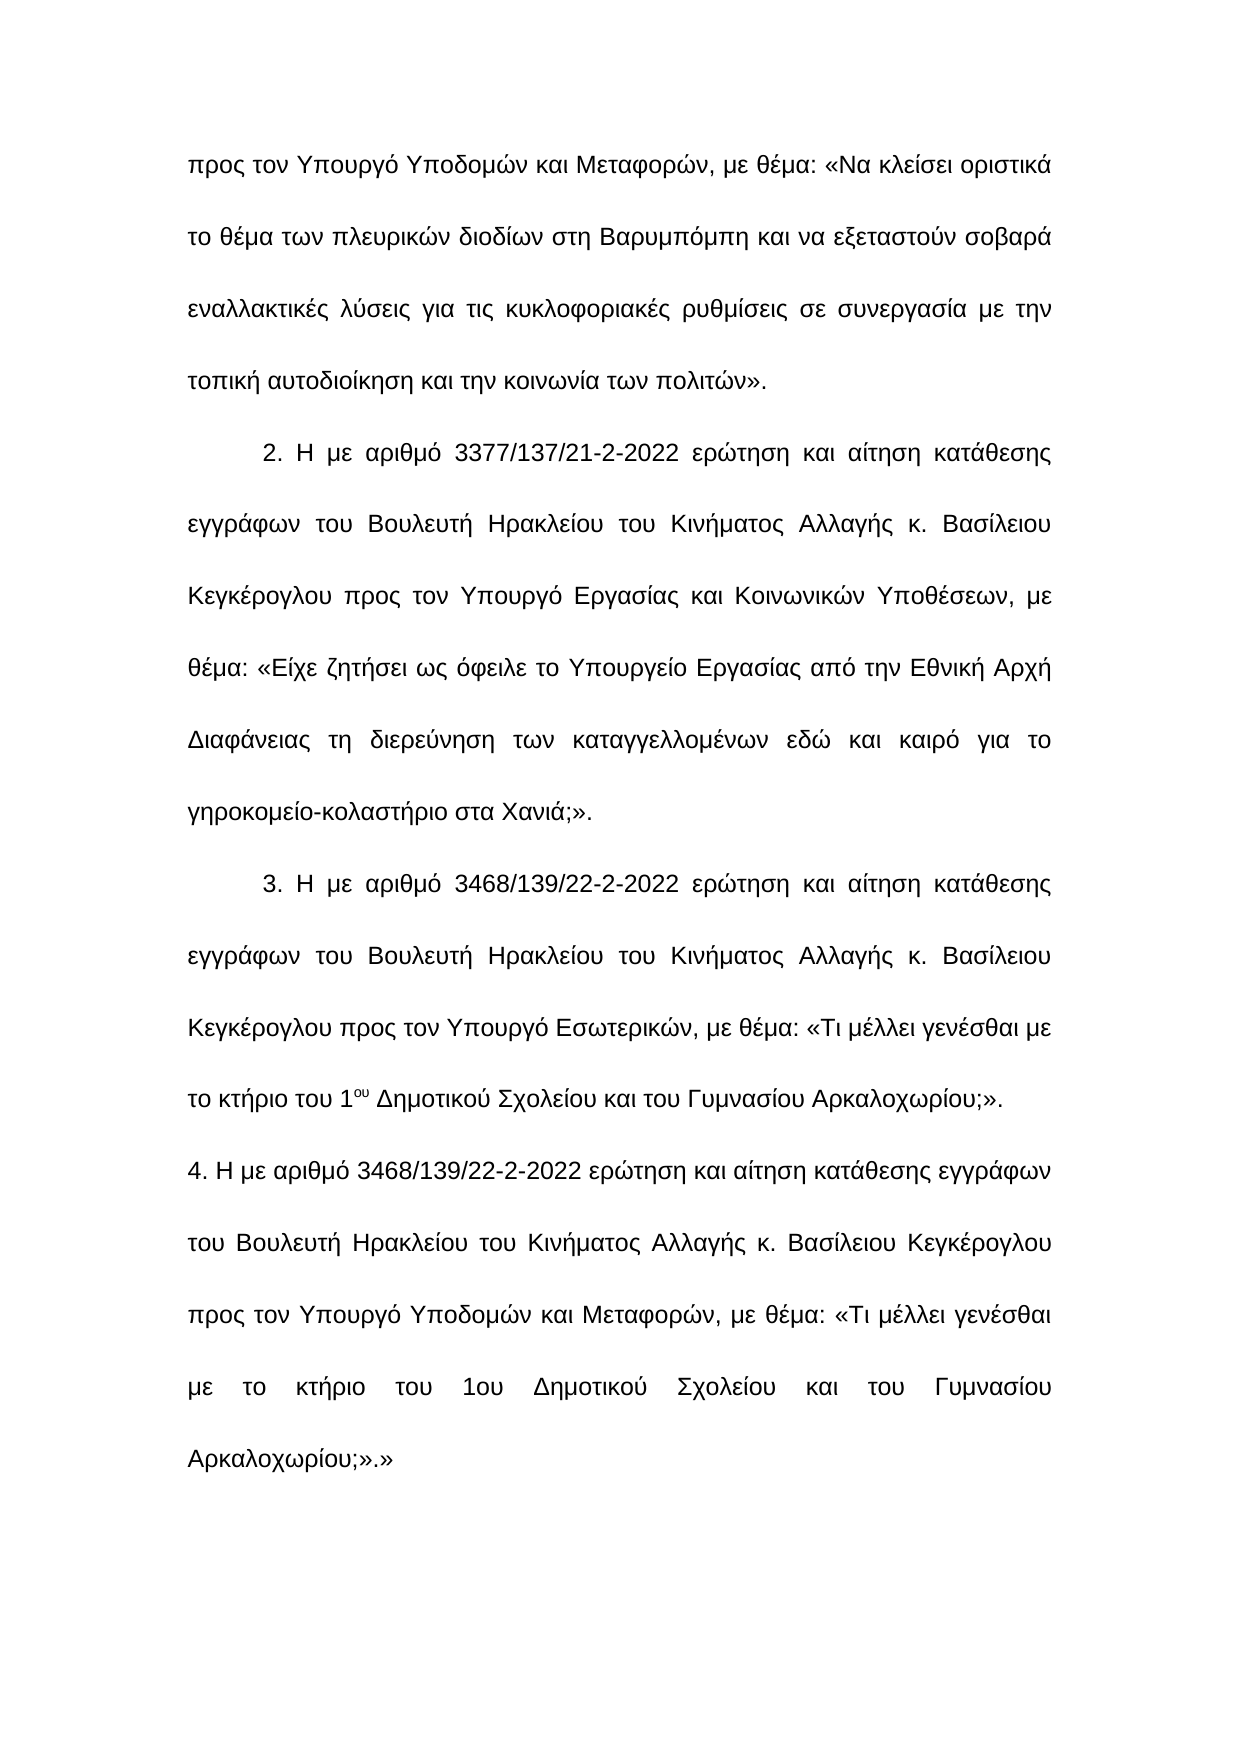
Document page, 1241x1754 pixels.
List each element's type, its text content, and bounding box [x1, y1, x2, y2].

text 4. Η με αριθμό 3468/139/22-2-2022 ερώτηση και αίτηση κατάθεσης εγγράφων του Βουλευτή Ηρακλείου του Κινήματος Αλλαγής κ. Βασίλειου Κεγκέρογλου προς τον Υπουργό Υποδομών και Μεταφορών, με θέμα: «Τι μέλλει γενέσθαι με το κτήριο του 1ου Δημοτικού Σχολείου και του Γυμνασίου Αρκαλοχωρίου;».» [187, 1156, 1053, 1472]
text 2. Η με αριθμό 3377/137/21-2-2022 ερώτηση και αίτηση κατάθεσης εγγράφων του Βουλευτή Ηρακλείου του Κινήματος Αλλαγής κ. Βασίλειου Κεγκέρογλου προς τον Υπουργό Εργασίας και Κοινωνικών Υποθέσεων, με θέμα: «Είχε ζητήσει ως όφειλε το Υπουργείο Εργασίας από την Εθνική Αρχή Διαφάνειας τη διερεύνηση των καταγγελλομένων εδώ και καιρό για το γηροκομείο-κολαστήριο στα Χανιά;». [187, 437, 1053, 826]
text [187, 150, 1053, 394]
text 3. Η με αριθμό 3468/139/22-2-2022 ερώτηση και αίτηση κατάθεσης εγγράφων του Βουλευτή Ηρακλείου του Κινήματος Αλλαγής κ. Βασίλειου Κεγκέρογλου προς τον Υπουργό Εσωτερικών, με θέμα: «Τι μέλλει γενέσθαι με το κτήριο του 1ου Δημοτικού Σχολείου και του Γυμνασίου Αρκαλοχωρίου;». [187, 869, 1053, 1113]
